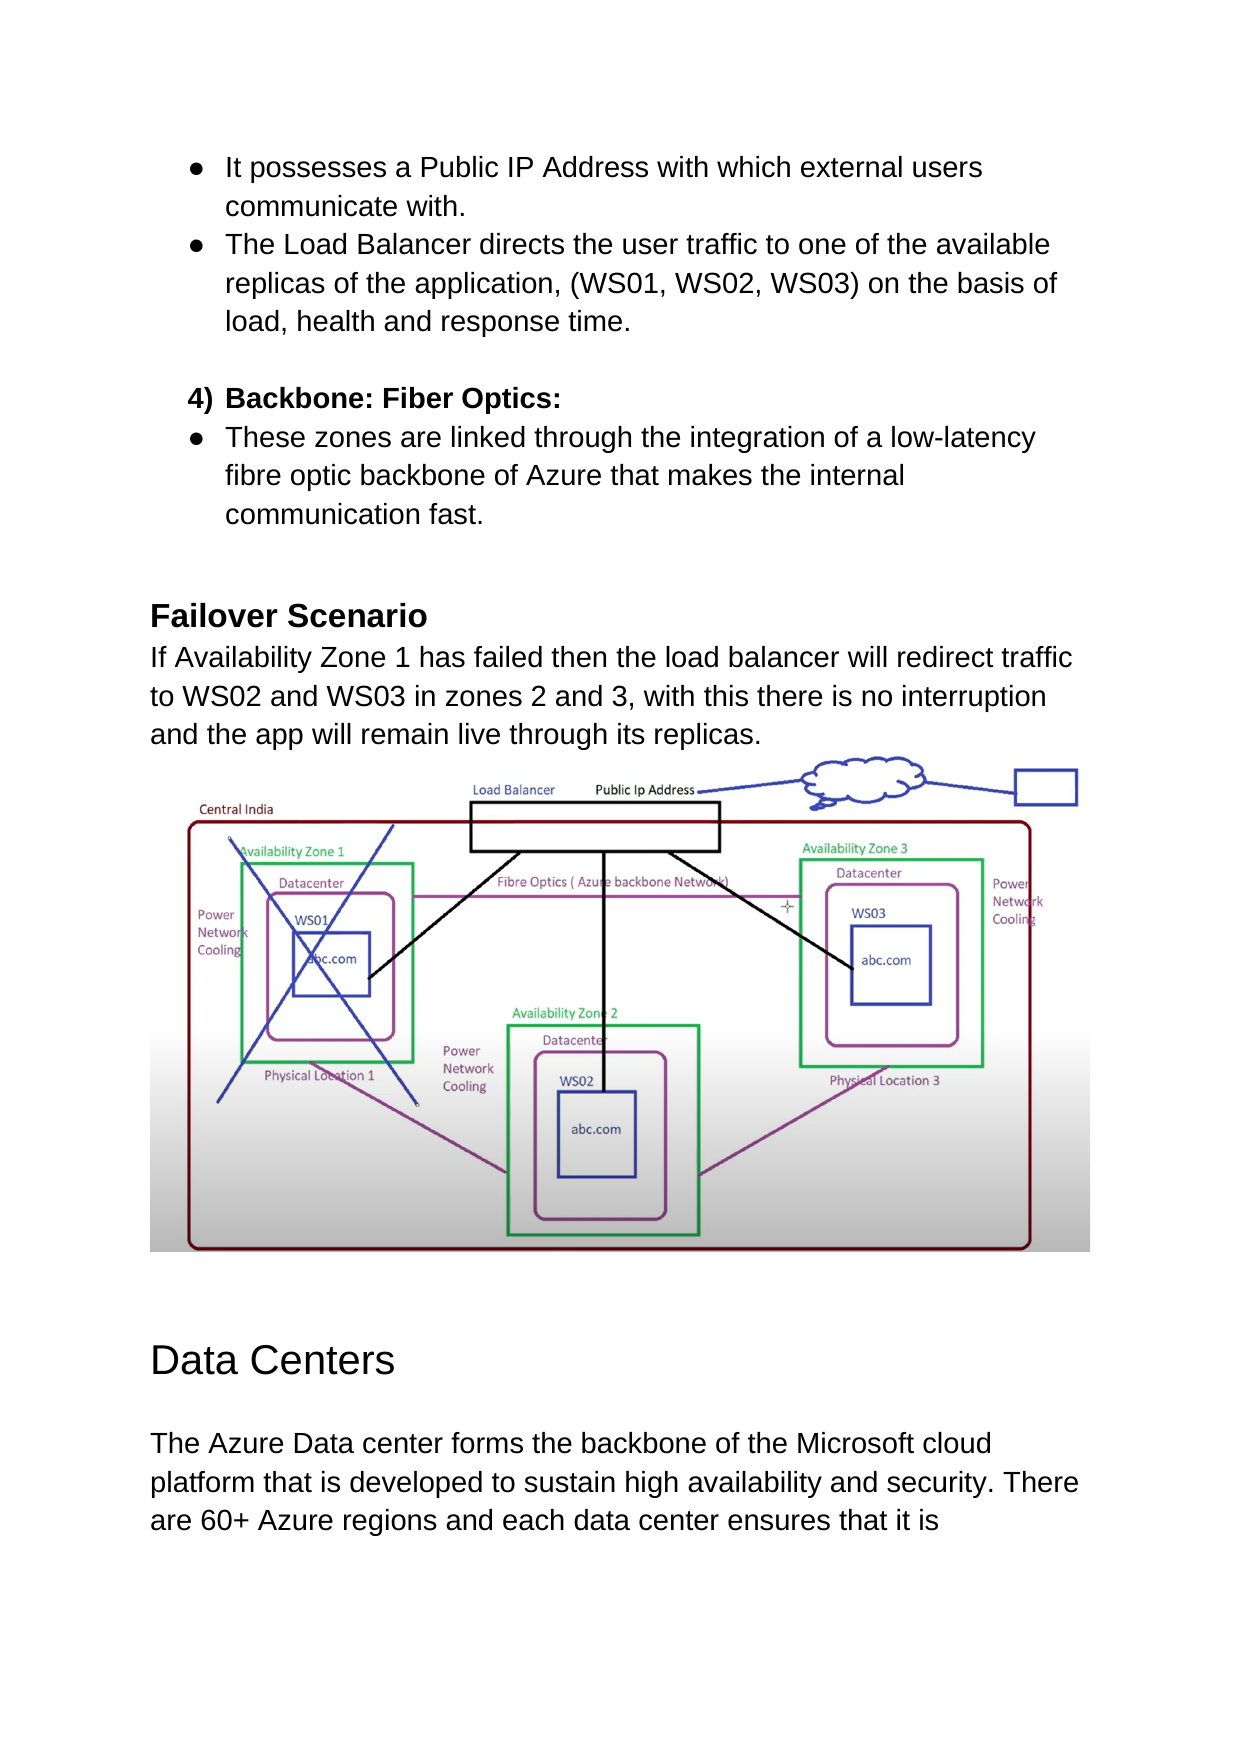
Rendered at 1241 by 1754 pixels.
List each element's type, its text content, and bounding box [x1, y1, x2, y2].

picture [150, 755, 1091, 1252]
list Backbone: Fiber Optics: [187, 381, 1090, 415]
list These zones are linked through the integration of a low-latency fibre optic backbone of Azure that makes the internal communication fast. [187, 420, 1090, 530]
text If Availability Zone 1 has failed then the load balancer will redirect traffic to WS02 and WS03 in zones 2 and 3, with this there is no interruption and the app will remain live through its replicas. [150, 640, 1090, 751]
list The Load Balancer directs the user traffic to one of the available replicas of the application, (WS01, WS02, WS03) on the basis of load, health and response time. [187, 227, 1090, 338]
subtitle Data Centers [150, 1336, 1090, 1383]
list It possesses a Public IP Address with which external users communicate with. [187, 150, 1090, 222]
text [150, 1426, 1090, 1537]
text Failover Scenario [150, 596, 1090, 634]
